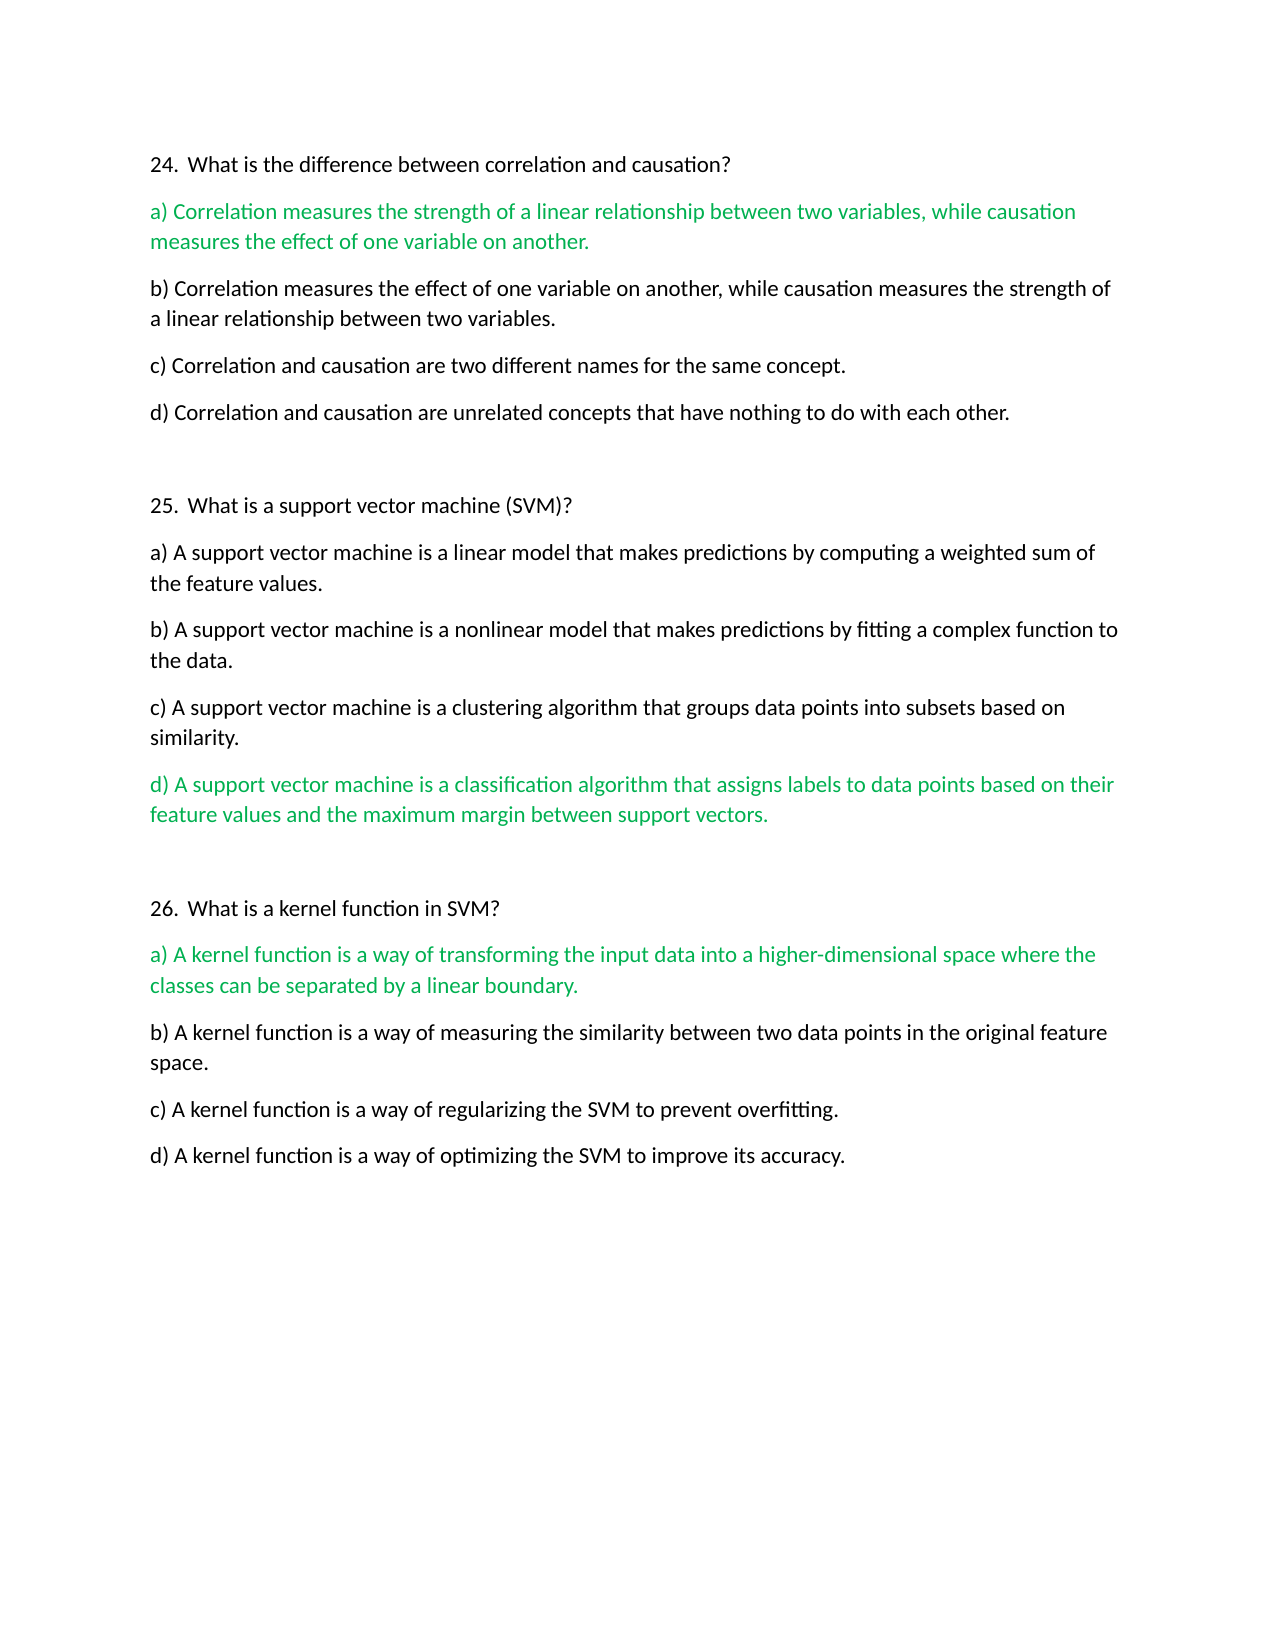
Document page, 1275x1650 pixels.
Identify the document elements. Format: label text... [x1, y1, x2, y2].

text a) Correlation measures the strength of a linear relationship between two variables, while causation measures the effect of one variable on another. [150, 197, 1125, 255]
text c) A kernel function is a way of regularizing the SVM to prevent overfitting. [150, 1095, 1125, 1123]
list What is a support vector machine (SVM)? [150, 492, 1125, 520]
text c) A support vector machine is a clustering algorithm that groups data points into subsets based on similarity. [150, 693, 1125, 751]
text d) A support vector machine is a classification algorithm that assigns labels to data points based on their feature values and the maximum margin between support vectors. [150, 770, 1125, 828]
text b) A support vector machine is a nonlinear model that makes predictions by fitting a complex function to the data. [150, 616, 1125, 674]
text b) A kernel function is a way of measuring the similarity between two data points in the original feature space. [150, 1018, 1125, 1076]
text c) Correlation and causation are two different names for the same concept. [150, 351, 1125, 379]
text d) Correlation and causation are unrelated concepts that have nothing to do with each other. [150, 398, 1125, 426]
list What is a kernel function in SVM? [150, 894, 1125, 922]
text b) Correlation measures the effect of one variable on another, while causation measures the strength of a linear relationship between two variables. [150, 274, 1125, 332]
text a) A support vector machine is a linear model that makes predictions by computing a weighted sum of the feature values. [150, 538, 1125, 597]
text a) A kernel function is a way of transforming the input data into a higher-dimensional space where the classes can be separated by a linear boundary. [150, 941, 1125, 999]
list What is the difference between correlation and causation? [150, 150, 1125, 178]
text d) A kernel function is a way of optimizing the SVM to improve its accuracy. [150, 1142, 1125, 1170]
